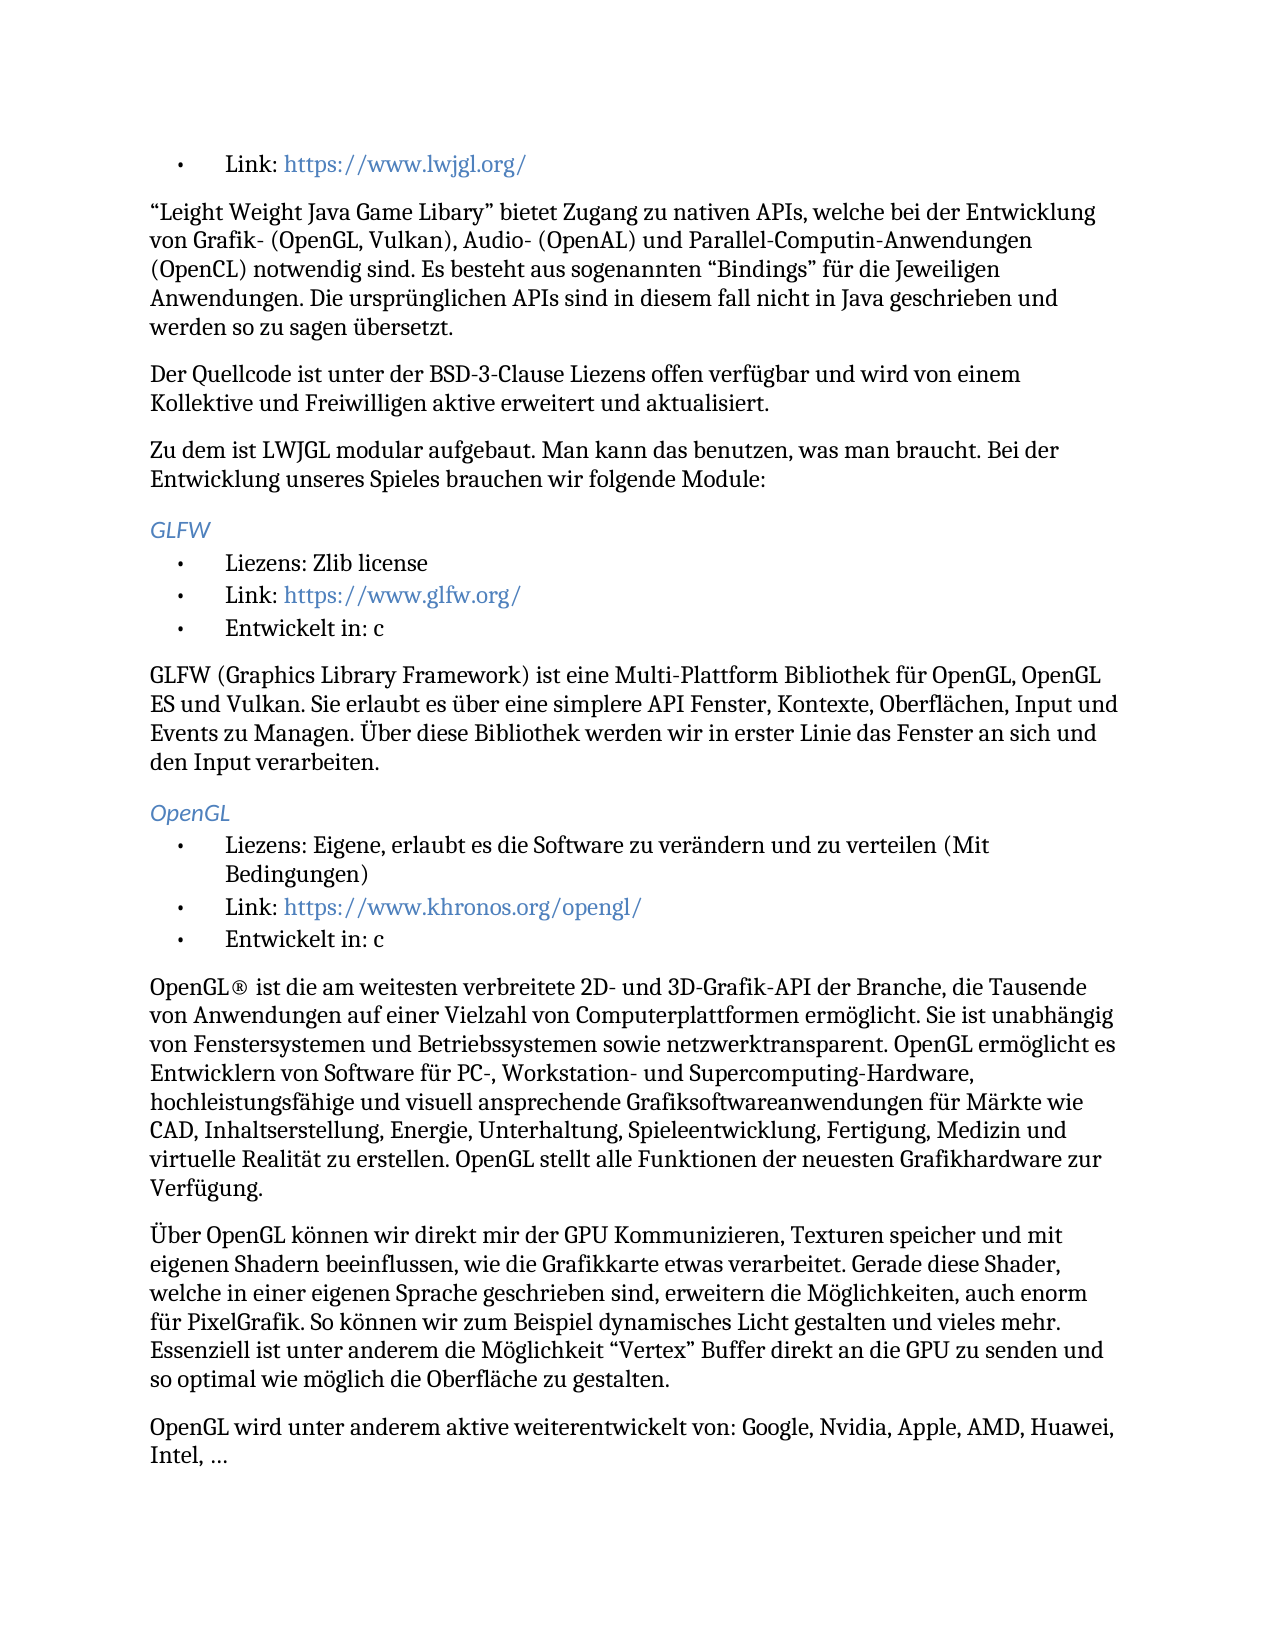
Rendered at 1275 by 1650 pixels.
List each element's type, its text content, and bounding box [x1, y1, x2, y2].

subtitle OpenGL [150, 797, 1125, 828]
text OpenGL wird unter anderem aktive weiterentwickelt von: Google, Nvidia, Apple, AMD, Huawei, Intel, … [150, 1413, 1125, 1470]
text Zu dem ist LWJGL modular aufgebaut. Man kann das benutzen, was man braucht. Bei der Entwicklung unseres Spieles brauchen wir folgende Module: [150, 436, 1125, 494]
list Liezens: Zlib license [175, 549, 1125, 578]
text “Leight Weight Java Game Libary” bietet Zugang zu nativen APIs, welche bei der Entwicklung von Grafik- (OpenGL, Vulkan), Audio- (OpenAL) und Parallel-Computin-Anwendungen (OpenCL) notwendig sind. Es besteht aus sogenannten “Bindings” für die Jeweiligen Anwendungen. Die ursprünglichen APIs sind in diesem fall nicht in Java geschrieben und werden so zu sagen übersetzt. [150, 197, 1125, 341]
list Liezens: Eigene, erlaubt es die Software zu verändern und zu verteilen (Mit Bedingungen) [175, 831, 1125, 889]
subtitle GLFW [150, 514, 1125, 545]
text OpenGL® ist die am weitesten verbreitete 2D- und 3D-Grafik-API der Branche, die Tausende von Anwendungen auf einer Vielzahl von Computerplattformen ermöglicht. Sie ist unabhängig von Fenstersystemen und Betriebssystemen sowie netzwerktransparent. OpenGL ermöglicht es Entwicklern von Software für PC-, Workstation- und Supercomputing-Hardware, hochleistungsfähige und visuell ansprechende Grafiksoftwareanwendungen für Märkte wie CAD, Inhaltserstellung, Energie, Unterhaltung, Spieleentwicklung, Fertigung, Medizin und virtuelle Realität zu erstellen. OpenGL stellt alle Funktionen der neuesten Grafikhardware zur Verfügung. [150, 973, 1125, 1203]
text GLFW (Graphics Library Framework) ist eine Multi-Plattform Bibliothek für OpenGL, OpenGL ES und Vulkan. Sie erlaubt es über eine simplere API Fenster, Kontexte, Oberflächen, Input und Events zu Managen. Über diese Bibliothek werden wir in erster Linie das Fenster an sich und den Input verarbeiten. [150, 661, 1125, 776]
list Link: https://www.lwjgl.org/ [175, 150, 1125, 179]
list Entwickelt in: c [175, 614, 1125, 643]
text Über OpenGL können wir direkt mir der GPU Kommunizieren, Texturen speicher und mit eigenen Shadern beeinflussen, wie die Grafikkarte etwas verarbeitet. Gerade diese Shader, welche in einer eigenen Sprache geschrieben sind, erweitern die Möglichkeiten, auch enorm für PixelGrafik. So können wir zum Beispiel dynamisches Licht gestalten und vieles mehr. Essenziell ist unter anderem die Möglichkeit “Vertex” Buffer direkt an die GPU zu senden und so optimal wie möglich die Oberfläche zu gestalten. [150, 1221, 1125, 1394]
list Link: https://www.khronos.org/opengl/ [175, 893, 1125, 921]
list Entwickelt in: c [175, 925, 1125, 954]
list Link: https://www.glfw.org/ [175, 581, 1125, 610]
text Der Quellcode ist unter der BSD-3-Clause Liezens offen verfügbar und wird von einem Kollektive und Freiwilligen aktive erweitert und aktualisiert. [150, 360, 1125, 417]
